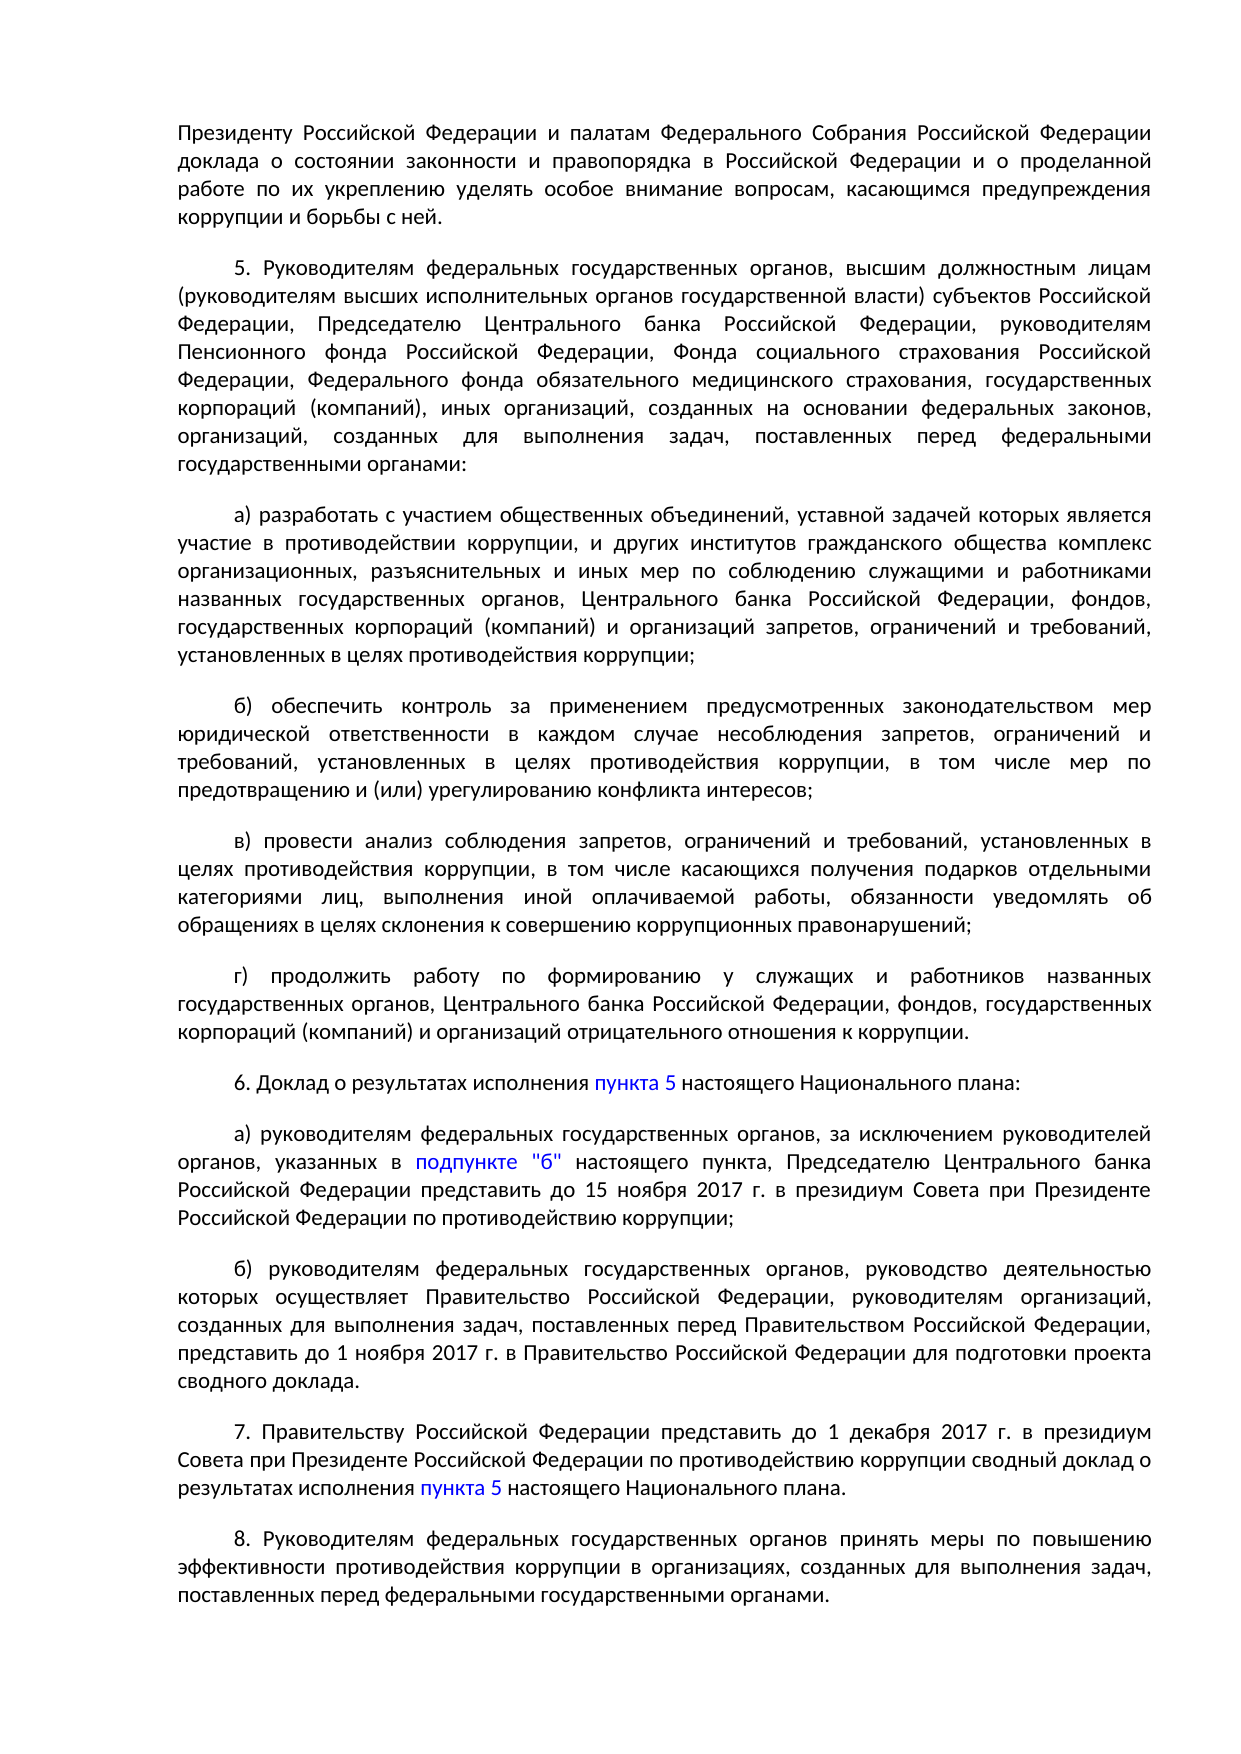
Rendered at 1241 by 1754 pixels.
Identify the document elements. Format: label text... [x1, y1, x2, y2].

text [177, 118, 1152, 230]
text 7. Правительству Российской Федерации представить до 1 декабря 2017 г. в президиум Совета при Президенте Российской Федерации по противодействию коррупции сводный доклад о результатах исполнения пункта 5 настоящего Национального плана. [177, 1417, 1152, 1501]
text а) руководителям федеральных государственных органов, за исключением руководителей органов, указанных в подпункте "б" настоящего пункта, Председателю Центрального банка Российской Федерации представить до 15 ноября 2017 г. в президиум Совета при Президенте Российской Федерации по противодействию коррупции; [177, 1119, 1152, 1231]
text 5. Руководителям федеральных государственных органов, высшим должностным лицам (руководителям высших исполнительных органов государственной власти) субъектов Российской Федерации, Председателю Центрального банка Российской Федерации, руководителям Пенсионного фонда Российской Федерации, Фонда социального страхования Российской Федерации, Федерального фонда обязательного медицинского страхования, государственных корпораций (компаний), иных организаций, созданных на основании федеральных законов, организаций, созданных для выполнения задач, поставленных перед федеральными государственными органами: [177, 253, 1152, 477]
text 8. Руководителям федеральных государственных органов принять меры по повышению эффективности противодействия коррупции в организациях, созданных для выполнения задач, поставленных перед федеральными государственными органами. [177, 1524, 1152, 1608]
text а) разработать с участием общественных объединений, уставной задачей которых является участие в противодействии коррупции, и других институтов гражданского общества комплекс организационных, разъяснительных и иных мер по соблюдению служащими и работниками названных государственных органов, Центрального банка Российской Федерации, фондов, государственных корпораций (компаний) и организаций запретов, ограничений и требований, установленных в целях противодействия коррупции; [177, 500, 1152, 668]
text г) продолжить работу по формированию у служащих и работников названных государственных органов, Центрального банка Российской Федерации, фондов, государственных корпораций (компаний) и организаций отрицательного отношения к коррупции. [177, 961, 1152, 1045]
text 6. Доклад о результатах исполнения пункта 5 настоящего Национального плана: [177, 1068, 1152, 1096]
text б) обеспечить контроль за применением предусмотренных законодательством мер юридической ответственности в каждом случае несоблюдения запретов, ограничений и требований, установленных в целях противодействия коррупции, в том числе мер по предотвращению и (или) урегулированию конфликта интересов; [177, 691, 1152, 803]
text б) руководителям федеральных государственных органов, руководство деятельностью которых осуществляет Правительство Российской Федерации, руководителям организаций, созданных для выполнения задач, поставленных перед Правительством Российской Федерации, представить до 1 ноября 2017 г. в Правительство Российской Федерации для подготовки проекта сводного доклада. [177, 1254, 1152, 1394]
text в) провести анализ соблюдения запретов, ограничений и требований, установленных в целях противодействия коррупции, в том числе касающихся получения подарков отдельными категориями лиц, выполнения иной оплачиваемой работы, обязанности уведомлять об обращениях в целях склонения к совершению коррупционных правонарушений; [177, 826, 1152, 938]
